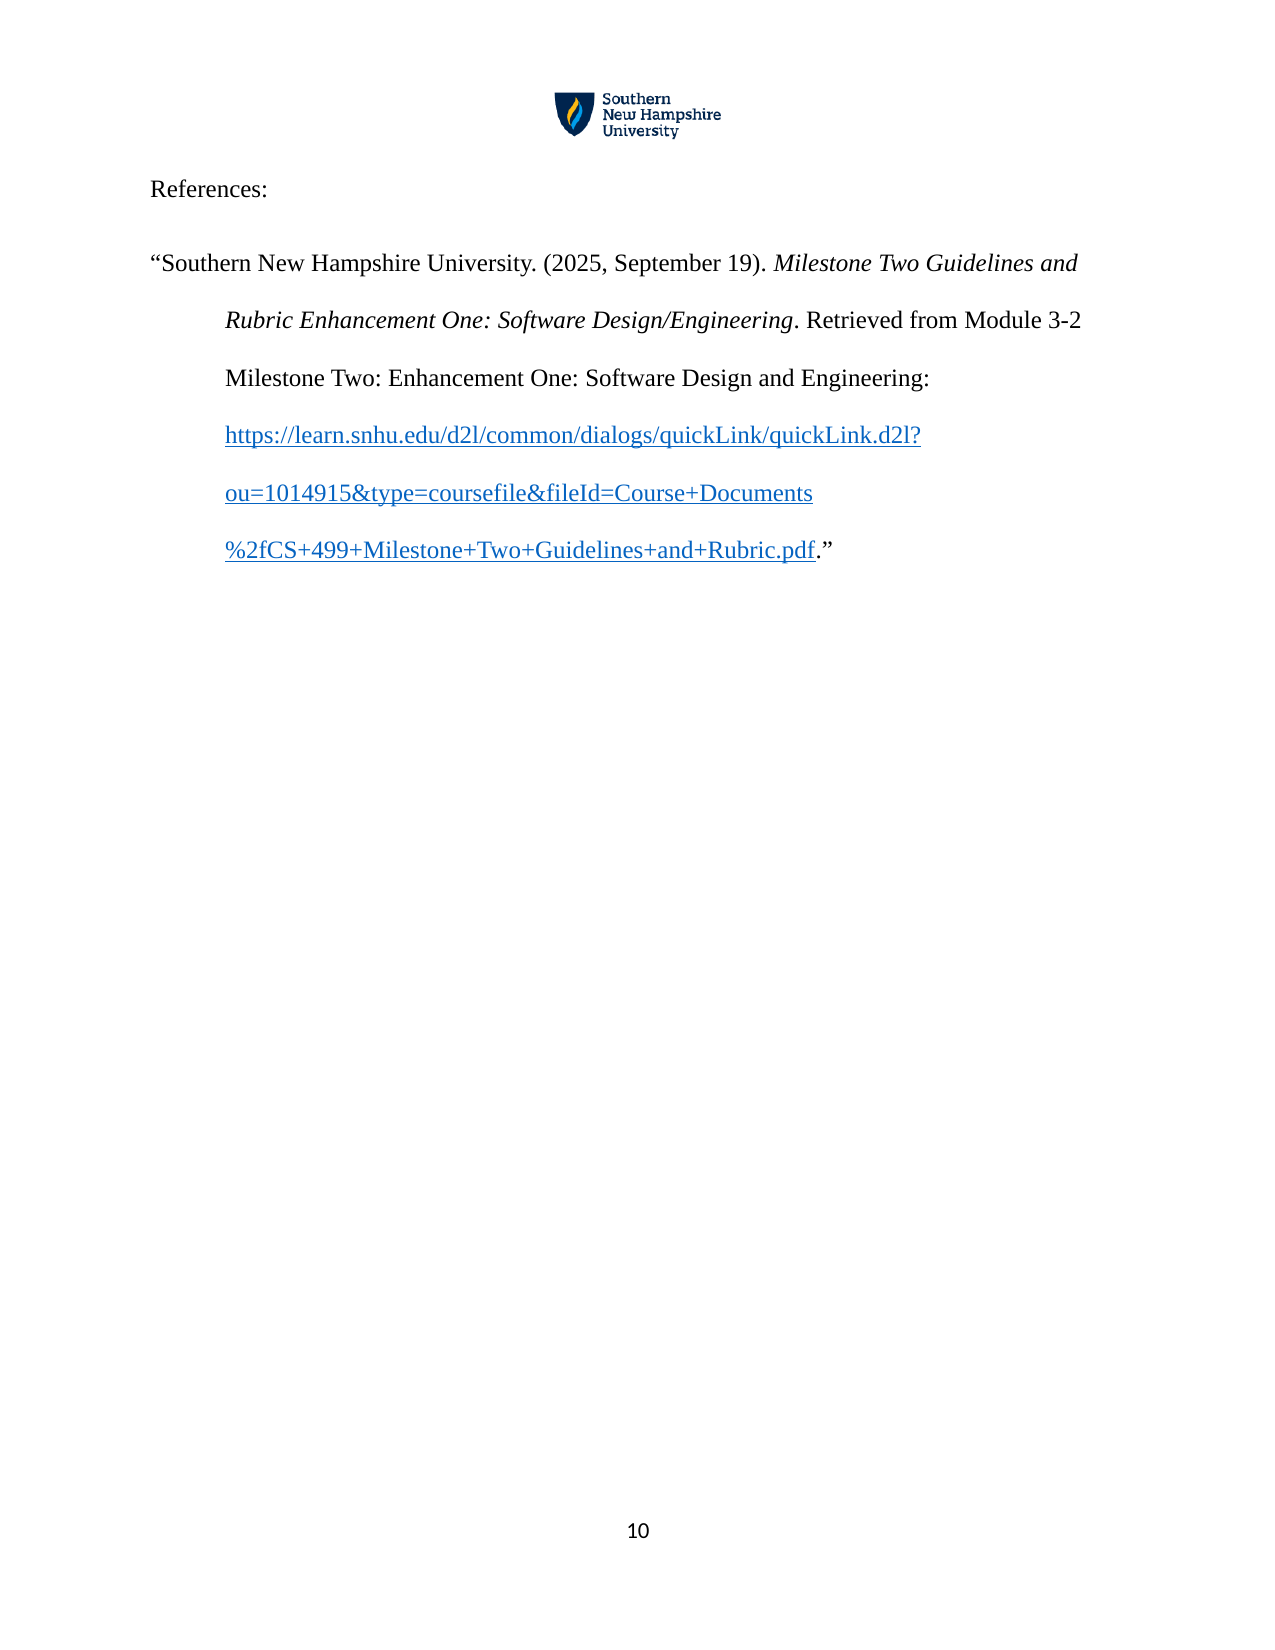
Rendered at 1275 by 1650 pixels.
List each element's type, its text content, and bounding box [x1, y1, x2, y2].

text “Southern New Hampshire University. (2025, September 19). Milestone Two Guidelines and Rubric Enhancement One: Software Design/Engineering. Retrieved from Module 3-2 Milestone Two: Enhancement One: Software Design and Engineering: https://learn.snhu.edu/d2l/common/dialogs/quickLink/quickLink.d2l?ou=1014915&type=coursefile&fileId=Course+Documents%2fCS+499+Milestone+Two+Guidelines+and+Rubric.pdf.” [150, 248, 1125, 564]
text References: [150, 174, 1125, 203]
picture [546, 75, 729, 154]
